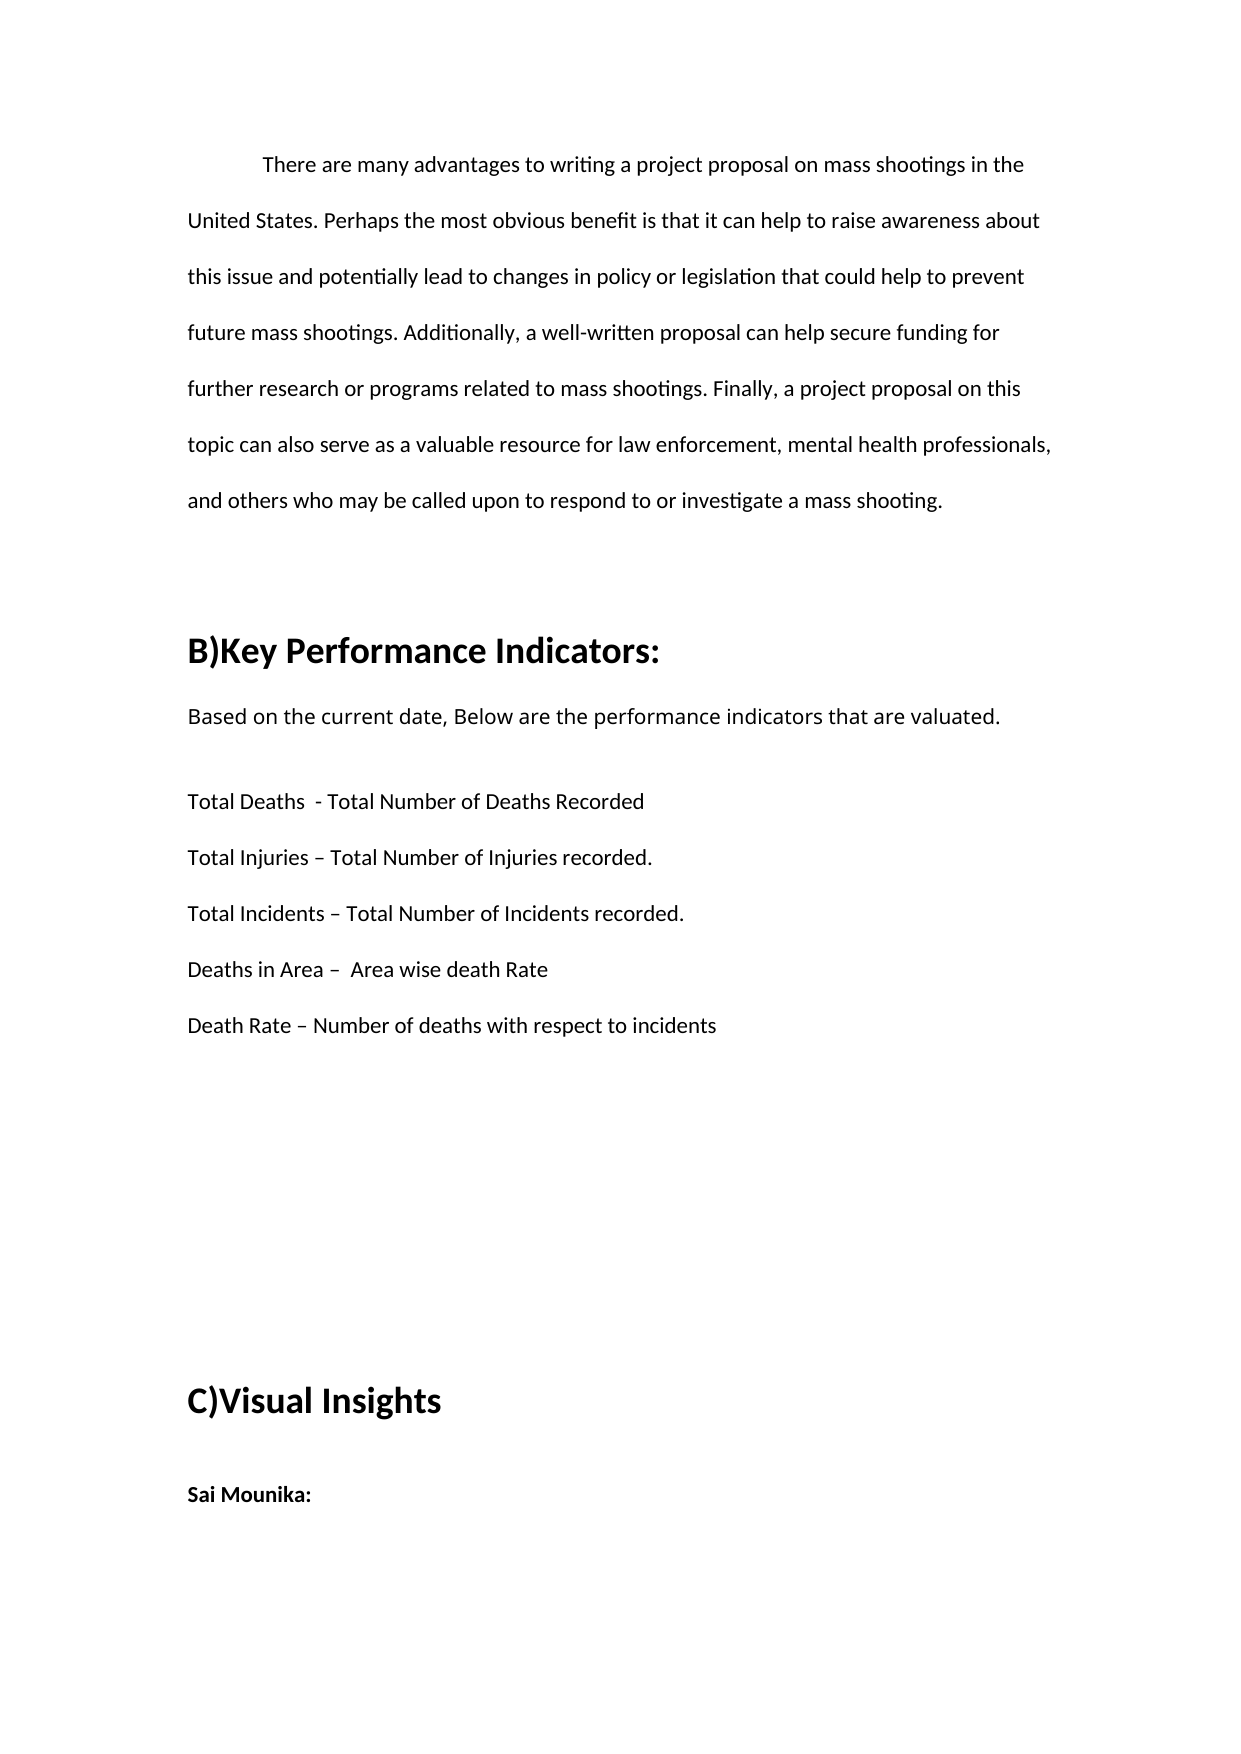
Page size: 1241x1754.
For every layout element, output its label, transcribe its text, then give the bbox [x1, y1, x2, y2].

text There are many advantages to writing a project proposal on mass shootings in the United States. Perhaps the most obvious benefit is that it can help to raise awareness about this issue and potentially lead to changes in policy or legislation that could help to prevent future mass shootings. Additionally, a well-written proposal can help secure funding for further research or programs related to mass shootings. Finally, a project proposal on this topic can also serve as a valuable resource for law enforcement, mental health professionals, and others who may be called upon to respond to or investigate a mass shooting. [187, 150, 1053, 514]
text Sai Mounika: [187, 1480, 1053, 1508]
text Total Injuries – Total Number of Injuries recorded. [187, 843, 1053, 871]
text Deaths in Area – Area wise death Rate [187, 955, 1053, 983]
subtitle C)Visual Insights [187, 1377, 1053, 1422]
text Based on the current date, Below are the performance indicators that are valuated. [187, 702, 1053, 731]
subtitle B)Key Performance Indicators: [187, 627, 1053, 673]
text Total Deaths - Total Number of Deaths Recorded [187, 787, 1053, 815]
text Death Rate – Number of deaths with respect to incidents [187, 1011, 1053, 1039]
text Total Incidents – Total Number of Incidents recorded. [187, 899, 1053, 927]
